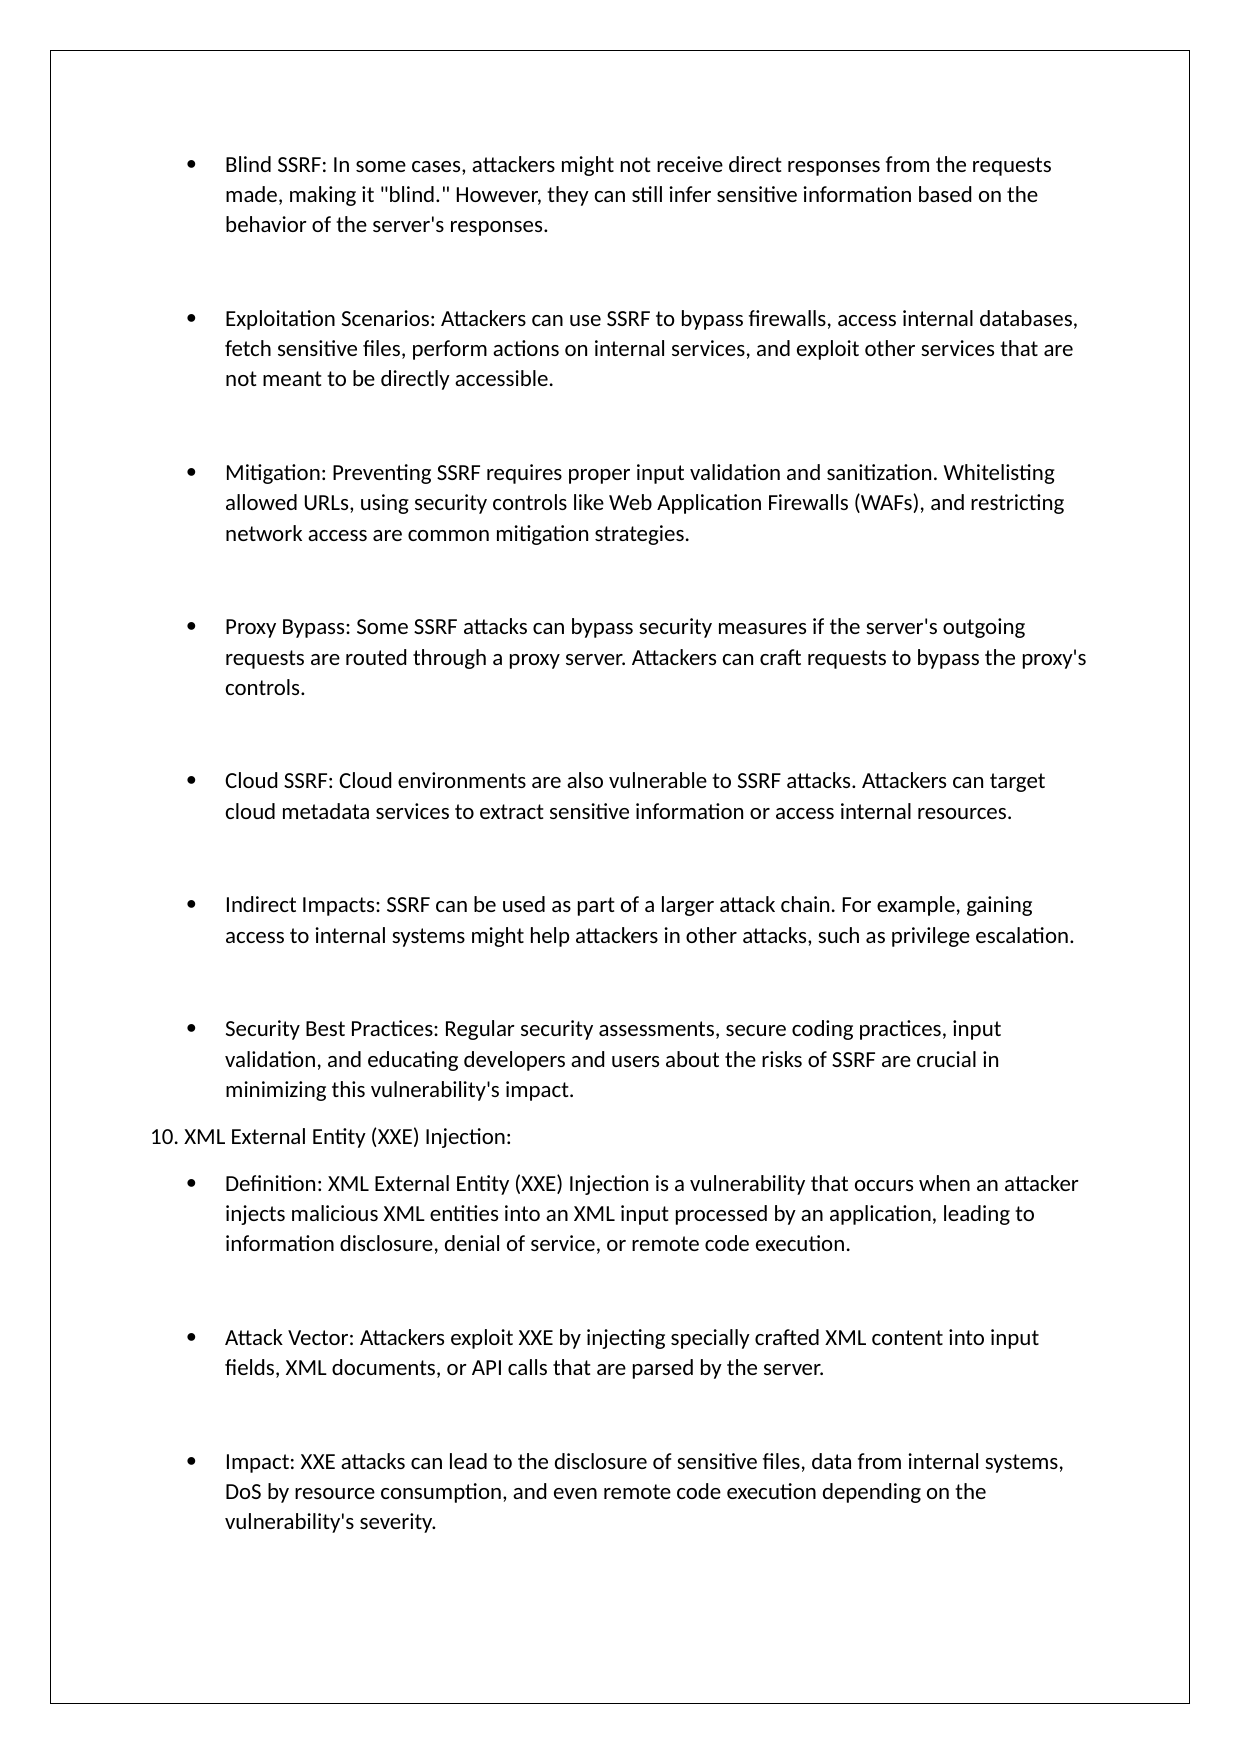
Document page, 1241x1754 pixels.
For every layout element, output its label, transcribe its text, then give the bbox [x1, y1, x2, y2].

list Proxy Bypass: Some SSRF attacks can bypass security measures if the server's outgoing requests are routed through a proxy server. Attackers can craft requests to bypass the proxy's controls. [187, 612, 1090, 701]
list Attack Vector: Attackers exploit XXE by injecting specially crafted XML content into input fields, XML documents, or API calls that are parsed by the server. [187, 1323, 1090, 1381]
list Mitigation: Preventing SSRF requires proper input validation and sanitization. Whitelisting allowed URLs, using security controls like Web Application Firewalls (WAFs), and restricting network access are common mitigation strategies. [187, 458, 1090, 547]
list Security Best Practices: Regular security assessments, secure coding practices, input validation, and educating developers and users about the risks of SSRF are crucial in minimizing this vulnerability's impact. [187, 1014, 1090, 1103]
text 10. XML External Entity (XXE) Injection: [150, 1122, 1090, 1150]
list Indirect Impacts: SSRF can be used as part of a larger attack chain. For example, gaining access to internal systems might help attackers in other attacks, such as privilege escalation. [187, 891, 1090, 949]
list Impact: XXE attacks can lead to the disclosure of sensitive files, data from internal systems, DoS by resource consumption, and even remote code execution depending on the vulnerability's severity. [187, 1447, 1090, 1535]
list Blind SSRF: In some cases, attackers might not receive direct responses from the requests made, making it "blind." However, they can still infer sensitive information based on the behavior of the server's responses. [187, 150, 1090, 238]
list Cloud SSRF: Cloud environments are also vulnerable to SSRF attacks. Attackers can target cloud metadata services to extract sensitive information or access internal resources. [187, 767, 1090, 825]
list Definition: XML External Entity (XXE) Injection is a vulnerability that occurs when an attacker injects malicious XML entities into an XML input processed by an application, leading to information disclosure, denial of service, or remote code execution. [187, 1169, 1090, 1257]
list Exploitation Scenarios: Attackers can use SSRF to bypass firewalls, access internal databases, fetch sensitive files, perform actions on internal services, and exploit other services that are not meant to be directly accessible. [187, 304, 1090, 393]
